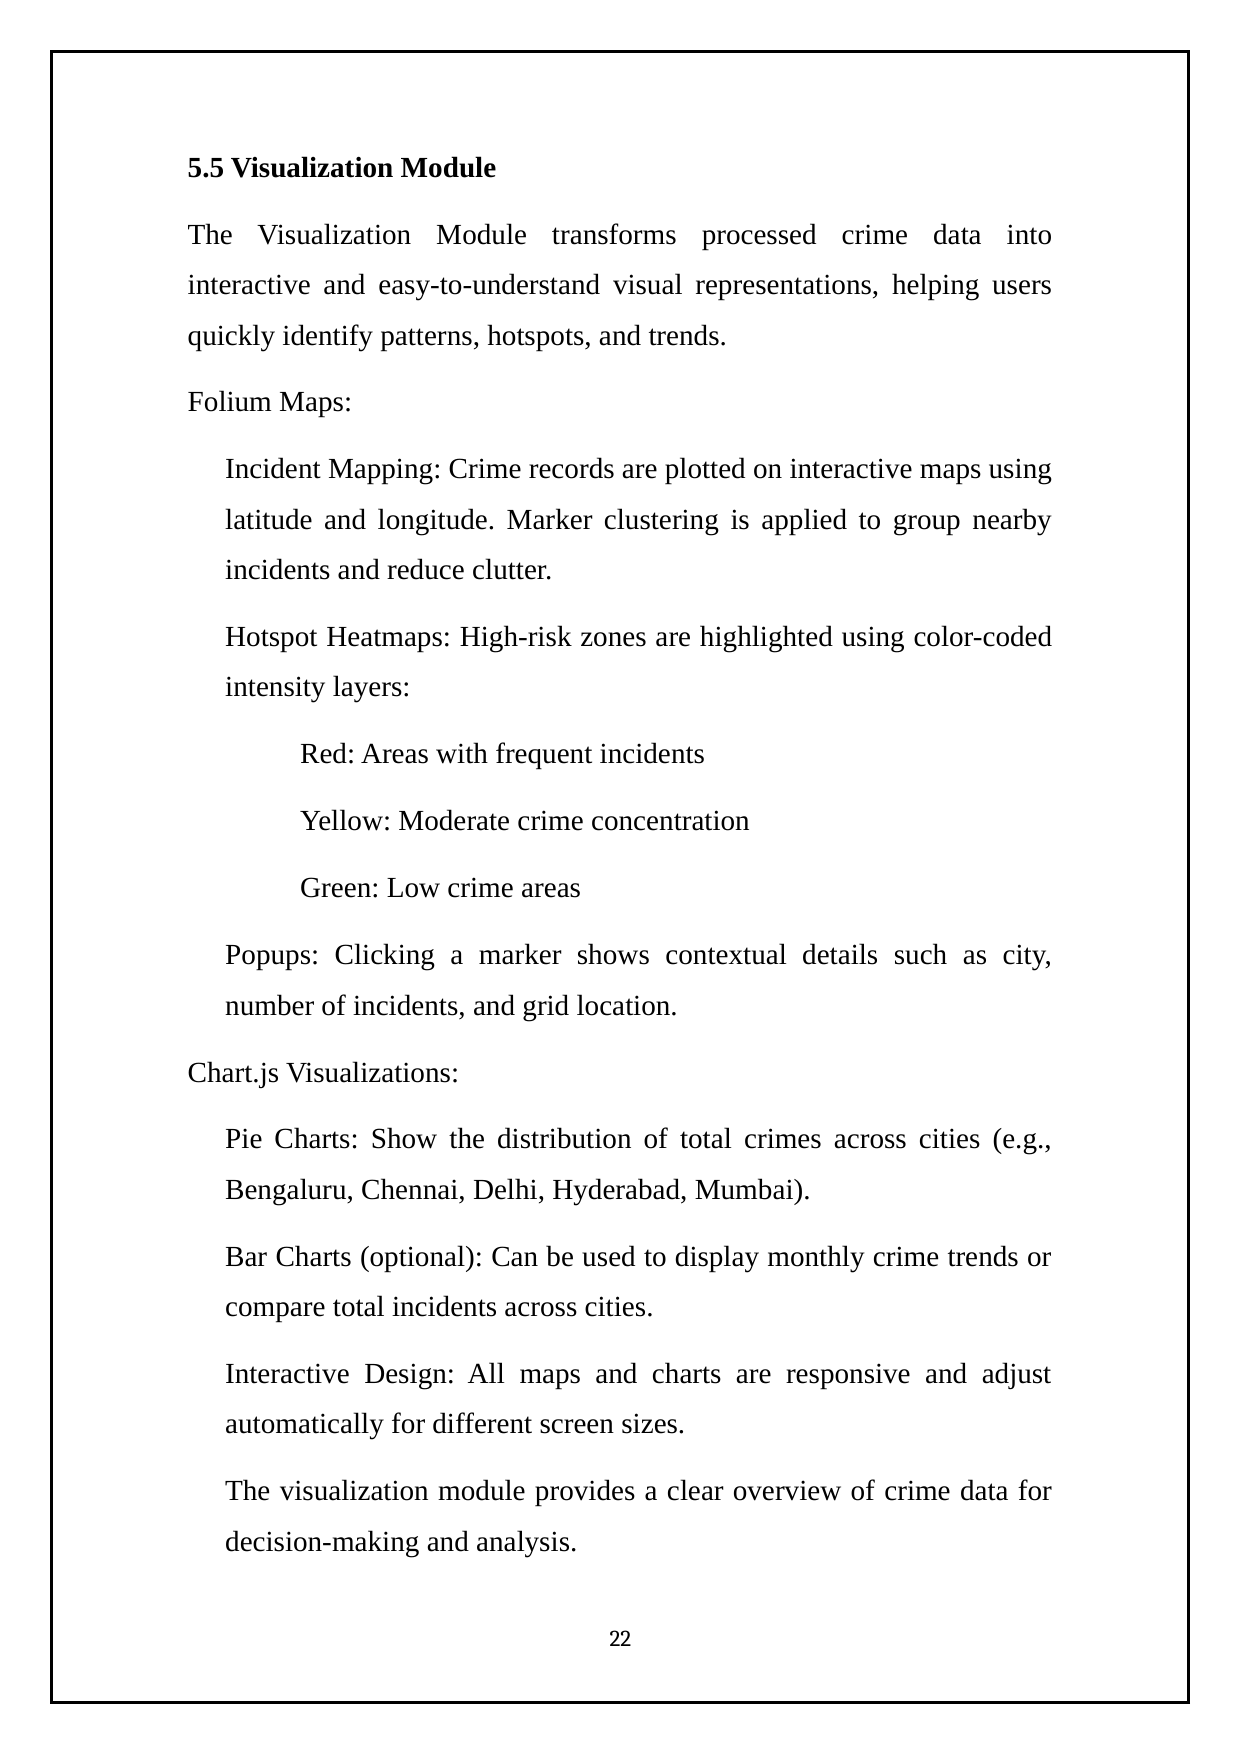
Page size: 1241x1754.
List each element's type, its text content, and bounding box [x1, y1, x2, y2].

text Red: Areas with frequent incidents [300, 736, 1053, 770]
text Green: Low crime areas [300, 870, 1053, 904]
text Hotspot Heatmaps: High-risk zones are highlighted using color-coded intensity layers: [225, 619, 1053, 703]
text Bar Charts (optional): Can be used to display monthly crime trends or compare total incidents across cities. [225, 1239, 1053, 1323]
text The visualization module provides a clear overview of crime data for decision-making and analysis. [225, 1473, 1053, 1557]
text Pie Charts: Show the distribution of total crimes across cities (e.g., Bengaluru, Chennai, Delhi, Hyderabad, Mumbai). [225, 1122, 1053, 1206]
text 5.5 Visualization Module [187, 150, 1053, 183]
text Incident Mapping: Crime records are plotted on interactive maps using latitude and longitude. Marker clustering is applied to group nearby incidents and reduce clutter. [225, 452, 1053, 586]
text Chart.js Visualizations: [187, 1055, 1053, 1088]
text Interactive Design: All maps and charts are responsive and adjust automatically for different screen sizes. [225, 1356, 1053, 1440]
text The Visualization Module transforms processed crime data into interactive and easy-to-understand visual representations, helping users quickly identify patterns, hotspots, and trends. [187, 217, 1053, 351]
text Popups: Clicking a marker shows contextual details such as city, number of incidents, and grid location. [225, 937, 1053, 1021]
text Folium Maps: [187, 384, 1053, 418]
text Yellow: Moderate crime concentration [300, 803, 1053, 837]
